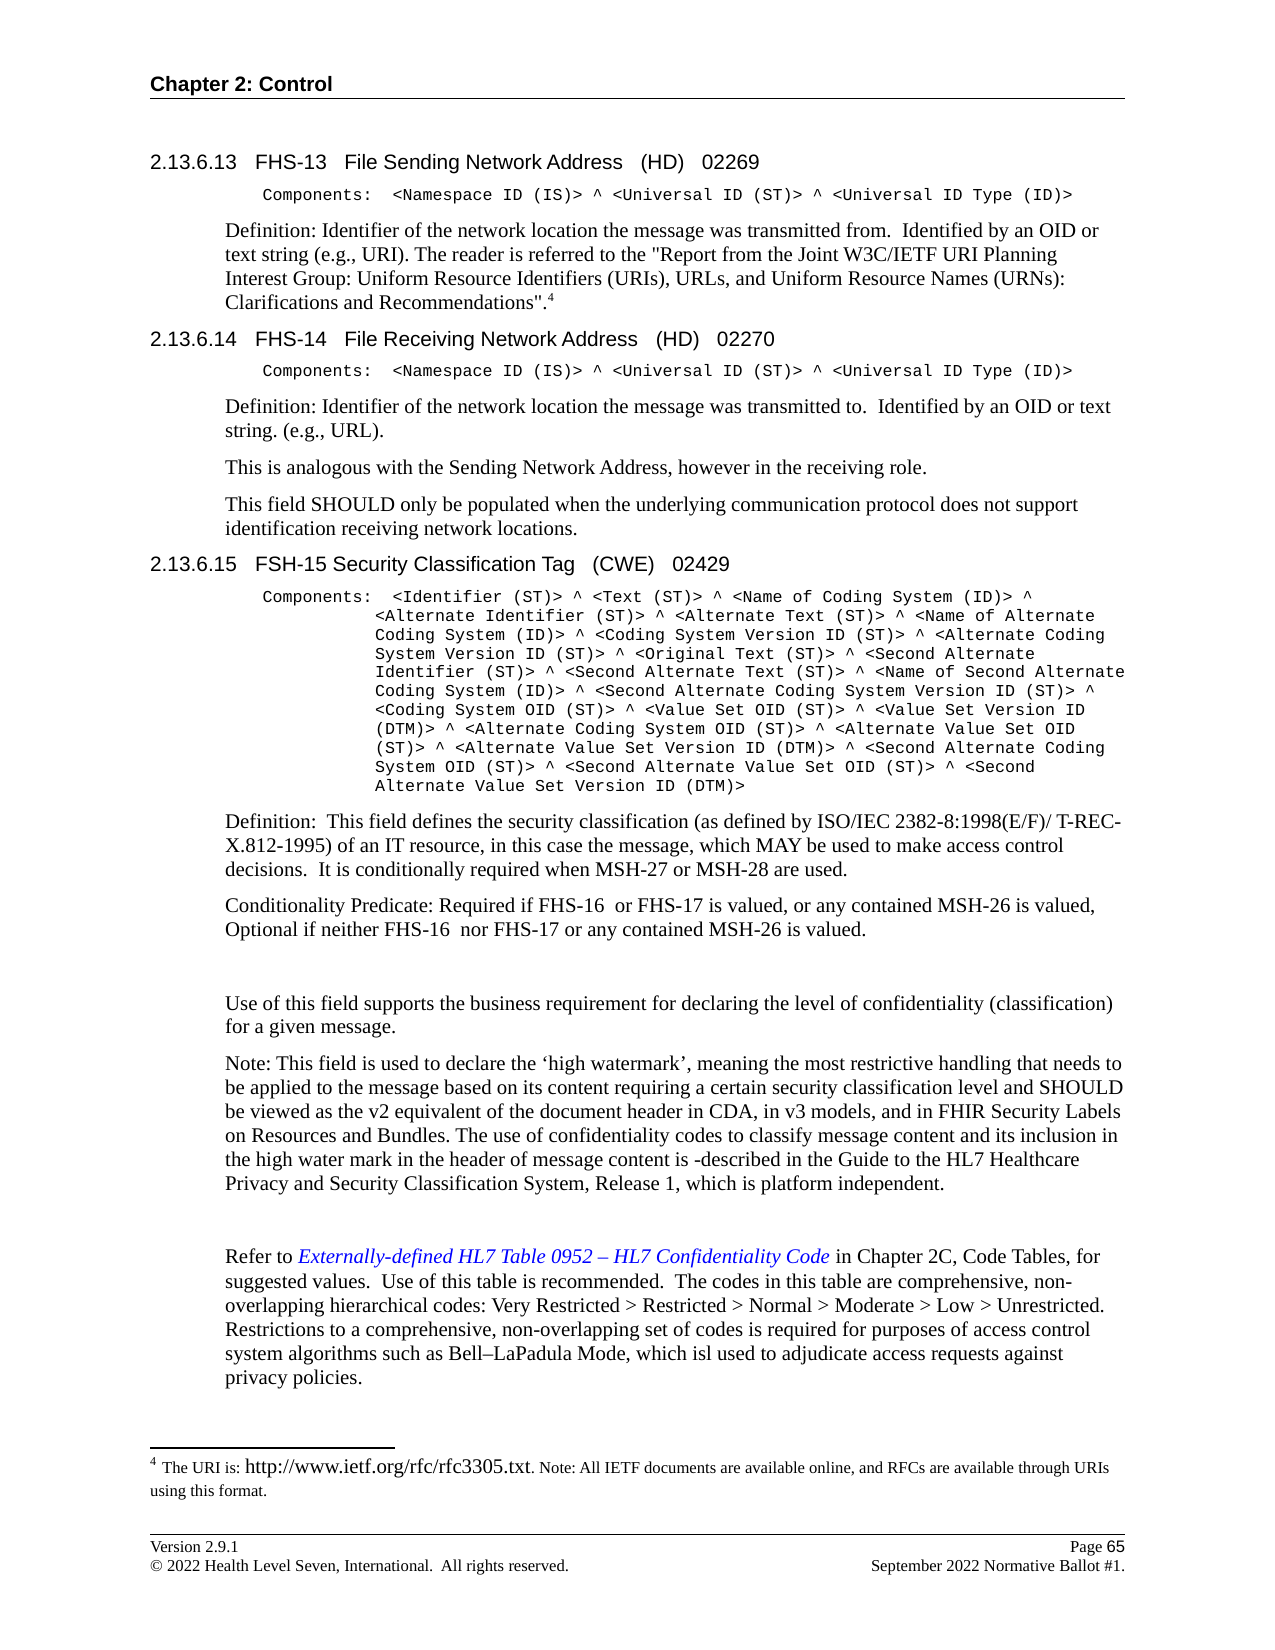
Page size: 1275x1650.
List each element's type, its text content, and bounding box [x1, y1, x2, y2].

text Note: This field is used to declare the ‘high watermark’, meaning the most restrictive handling that needs to be applied to the message based on its content requiring a certain security classification level and SHOULD be viewed as the v2 equivalent of the document header in CDA, in v3 models, and in FHIR Security Labels on Resources and Bundles. The use of confidentiality codes to classify message content and its inclusion in the high water mark in the header of message content is -described in the Guide to the HL7 Healthcare Privacy and Security Classification System, Release 1, which is platform independent. [225, 1051, 1125, 1195]
text This field SHOULD only be populated when the underlying communication protocol does not support identification receiving network locations. [225, 492, 1125, 540]
text This is analogous with the Sending Network Address, however in the receiving role. [225, 455, 1125, 479]
text Definition: This field defines the security classification (as defined by ISO/IEC 2382-8:1998(E/F)/ T-REC-X.812-1995) of an IT resource, in this case the message, which MAY be used to make access control decisions. It is conditionally required when MSH-27 or MSH-28 are used. [225, 808, 1125, 881]
text Components: <Namespace ID (IS)> ^ <Universal ID (ST)> ^ <Universal ID Type (ID)> [262, 186, 1125, 205]
text Definition: Identifier of the network location the message was transmitted to. Identified by an OID or text string. (e.g., URL). [225, 394, 1125, 442]
text Definition: Identifier of the network location the message was transmitted from. Identified by an OID or text string (e.g., URI). The reader is referred to the "Report from the Joint W3C/IETF URI Planning Interest Group: Uniform Resource Identifiers (URIs), URLs, and Uniform Resource Names (URNs): Clarifications and Recommendations". [225, 218, 1125, 314]
subtitle FHS-14 File Receiving Network Address (HD) 02270 [150, 327, 1125, 351]
text Refer to Externally-defined HL7 Table 0952 – HL7 Confidentiality Code in Chapter 2C, Code Tables, for suggested values. Use of this table is recommended. The codes in this table are comprehensive, non-overlapping hierarchical codes: Very Restricted > Restricted > Normal > Moderate > Low > Unrestricted. Restrictions to a comprehensive, non-overlapping set of codes is required for purposes of access control system algorithms such as Bell–LaPadula Mode, which isl used to adjudicate access requests against privacy policies. [225, 1244, 1125, 1389]
subtitle FSH-15 Security Classification Tag (CWE) 02429 [150, 552, 1125, 576]
text Components: <Identifier (ST)> ^ <Text (ST)> ^ <Name of Coding System (ID)> ^ <Alternate Identifier (ST)> ^ <Alternate Text (ST)> ^ <Name of Alternate Coding System (ID)> ^ <Coding System Version ID (ST)> ^ <Alternate Coding System Version ID (ST)> ^ <Original Text (ST)> ^ <Second Alternate Identifier (ST)> ^ <Second Alternate Text (ST)> ^ <Name of Second Alternate Coding System (ID)> ^ <Second Alternate Coding System Version ID (ST)> ^ <Coding System OID (ST)> ^ <Value Set OID (ST)> ^ <Value Set Version ID (DTM)> ^ <Alternate Coding System OID (ST)> ^ <Alternate Value Set OID (ST)> ^ <Alternate Value Set Version ID (DTM)> ^ <Second Alternate Coding System OID (ST)> ^ <Second Alternate Value Set OID (ST)> ^ <Second Alternate Value Set Version ID (DTM)> [262, 589, 1125, 796]
text Use of this field supports the business requirement for declaring the level of confidentiality (classification) for a given message. [225, 990, 1125, 1038]
text Conditionality Predicate: Required if FHS-16 or FHS-17 is valued, or any contained MSH-26 is valued, Optional if neither FHS-16 nor FHS-17 or any contained MSH-26 is valued. [225, 893, 1125, 941]
text Components: <Namespace ID (IS)> ^ <Universal ID (ST)> ^ <Universal ID Type (ID)> [262, 363, 1125, 382]
subtitle FHS-13 File Sending Network Address (HD) 02269 [150, 150, 1125, 174]
